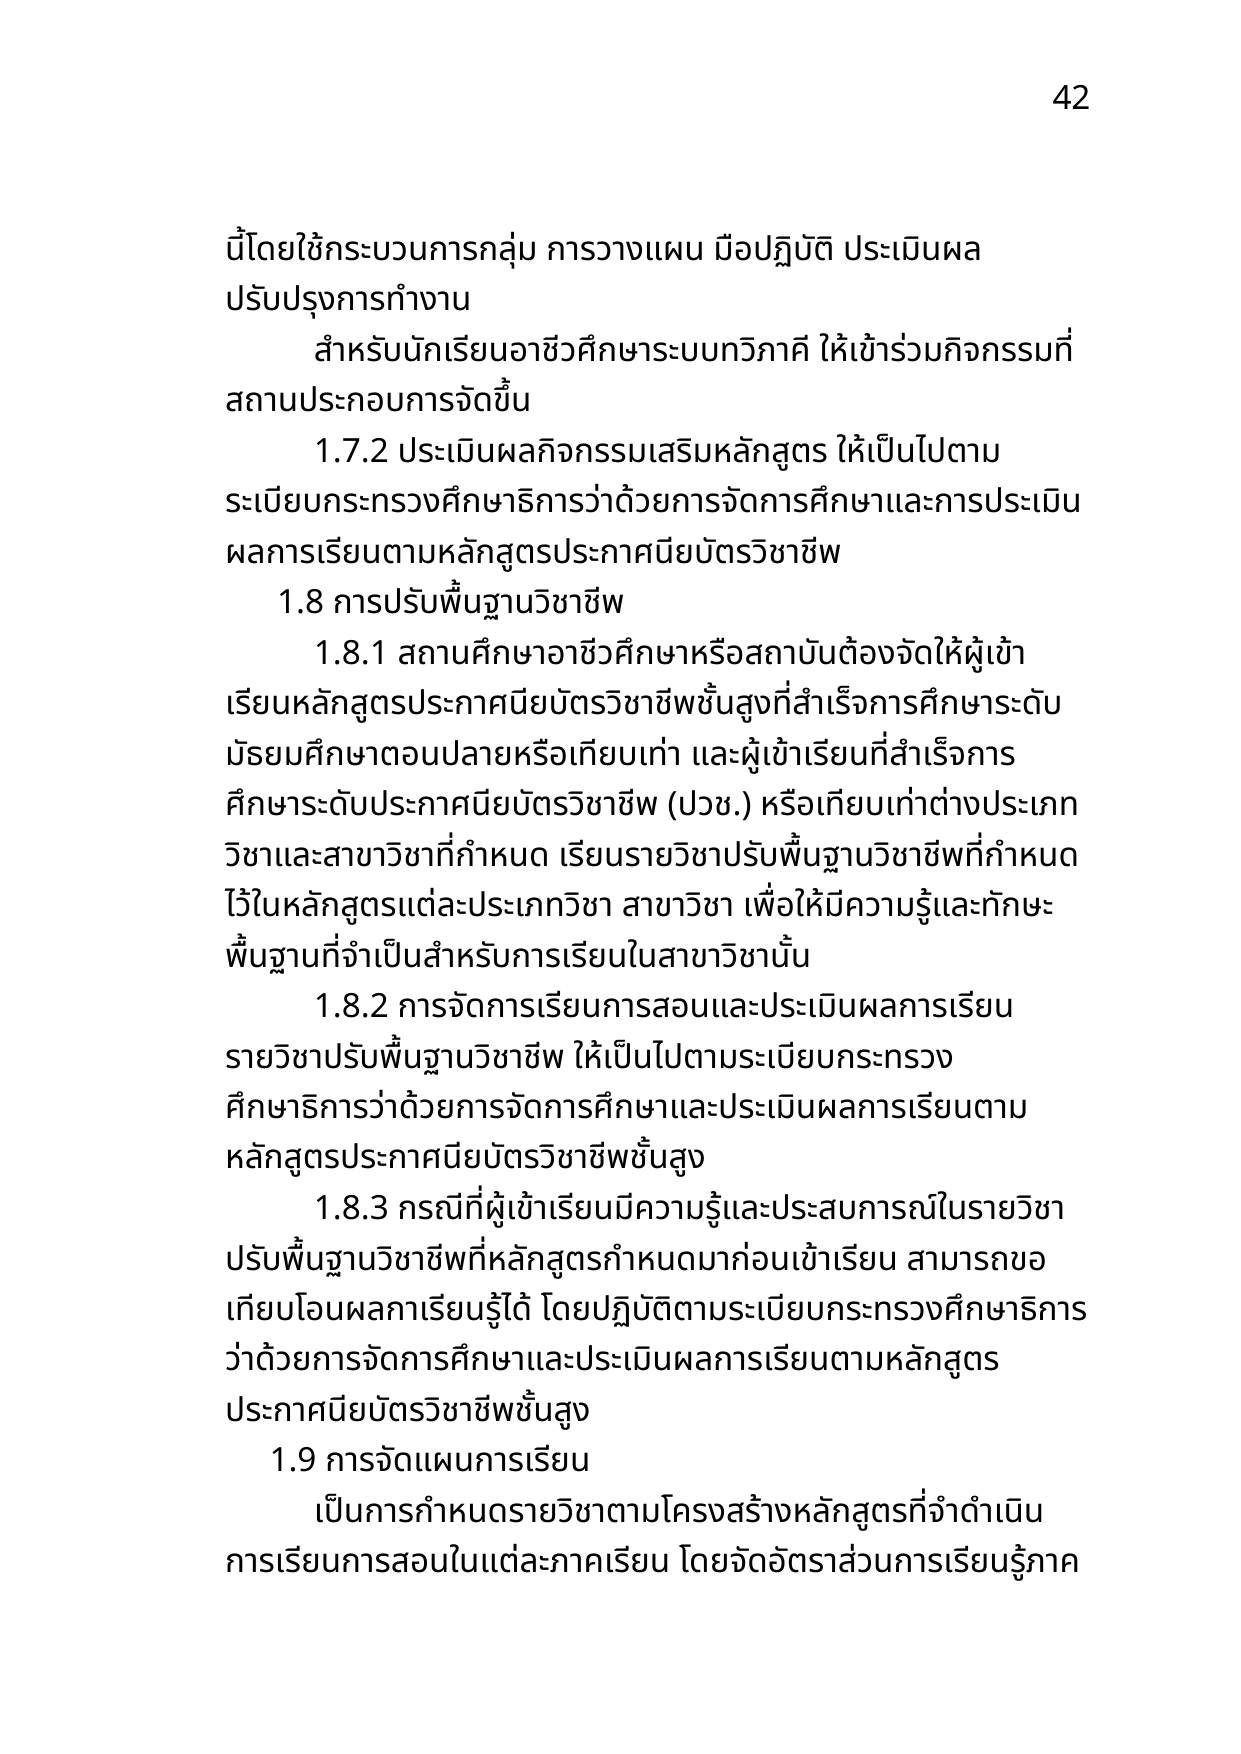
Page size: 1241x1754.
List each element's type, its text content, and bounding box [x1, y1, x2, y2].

text 1.7.2 ประเมินผลกิจกรรมเสริมหลักสูตร ให้เป็นไปตามระเบียบกระทรวงศึกษาธิการว่าด้วยการจัดการศึกษาและการประเมินผลการเรียนตามหลักสูตรประกาศนียบัตรวิชาชีพ [225, 427, 1090, 578]
text 1.9 การจัดแผนการเรียน [225, 1436, 1090, 1487]
text 1.8.2 การจัดการเรียนการสอนและประเมินผลการเรียนรายวิชาปรับพื้นฐานวิชาชีพ ให้เป็นไปตามระเบียบกระทรวงศึกษาธิการว่าด้วยการจัดการศึกษาและประเมินผลการเรียนตามหลักสูตรประกาศนียบัตรวิชาชีพชั้นสูง [225, 982, 1090, 1184]
text สำหรับนักเรียนอาชีวศึกษาระบบทวิภาคี ให้เข้าร่วมกิจกรรมที่สถานประกอบการจัดขึ้น [225, 326, 1090, 427]
text 1.8.1 สถานศึกษาอาชีวศึกษาหรือสถาบันต้องจัดให้ผู้เข้าเรียนหลักสูตรประกาศนียบัตรวิชาชีพชั้นสูงที่สำเร็จการศึกษาระดับมัธยมศึกษาตอนปลายหรือเทียบเท่า และผู้เข้าเรียนที่สำเร็จการศึกษาระดับประกาศนียบัตรวิชาชีพ (ปวช.) หรือเทียบเท่าต่างประเภทวิชาและสาขาวิชาที่กำหนด เรียนรายวิชาปรับพื้นฐานวิชาชีพที่กำหนดไว้ในหลักสูตรแต่ละประเภทวิชา สาขาวิชา เพื่อให้มีความรู้และทักษะพื้นฐานที่จำเป็นสำหรับการเรียนในสาขาวิชานั้น [225, 629, 1090, 982]
text 1.8.3 กรณีที่ผู้เข้าเรียนมีความรู้และประสบการณ์ในรายวิชาปรับพื้นฐานวิชาชีพที่หลักสูตรกำหนดมาก่อนเข้าเรียน สามารถขอเทียบโอนผลกาเรียนรู้ได้ โดยปฏิบัติตามระเบียบกระทรวงศึกษาธิการว่าด้วยการจัดการศึกษาและประเมินผลการเรียนตามหลักสูตรประกาศนียบัตรวิชาชีพชั้นสูง [225, 1184, 1090, 1436]
text 1.8 การปรับพื้นฐานวิชาชีพ [225, 578, 1090, 629]
